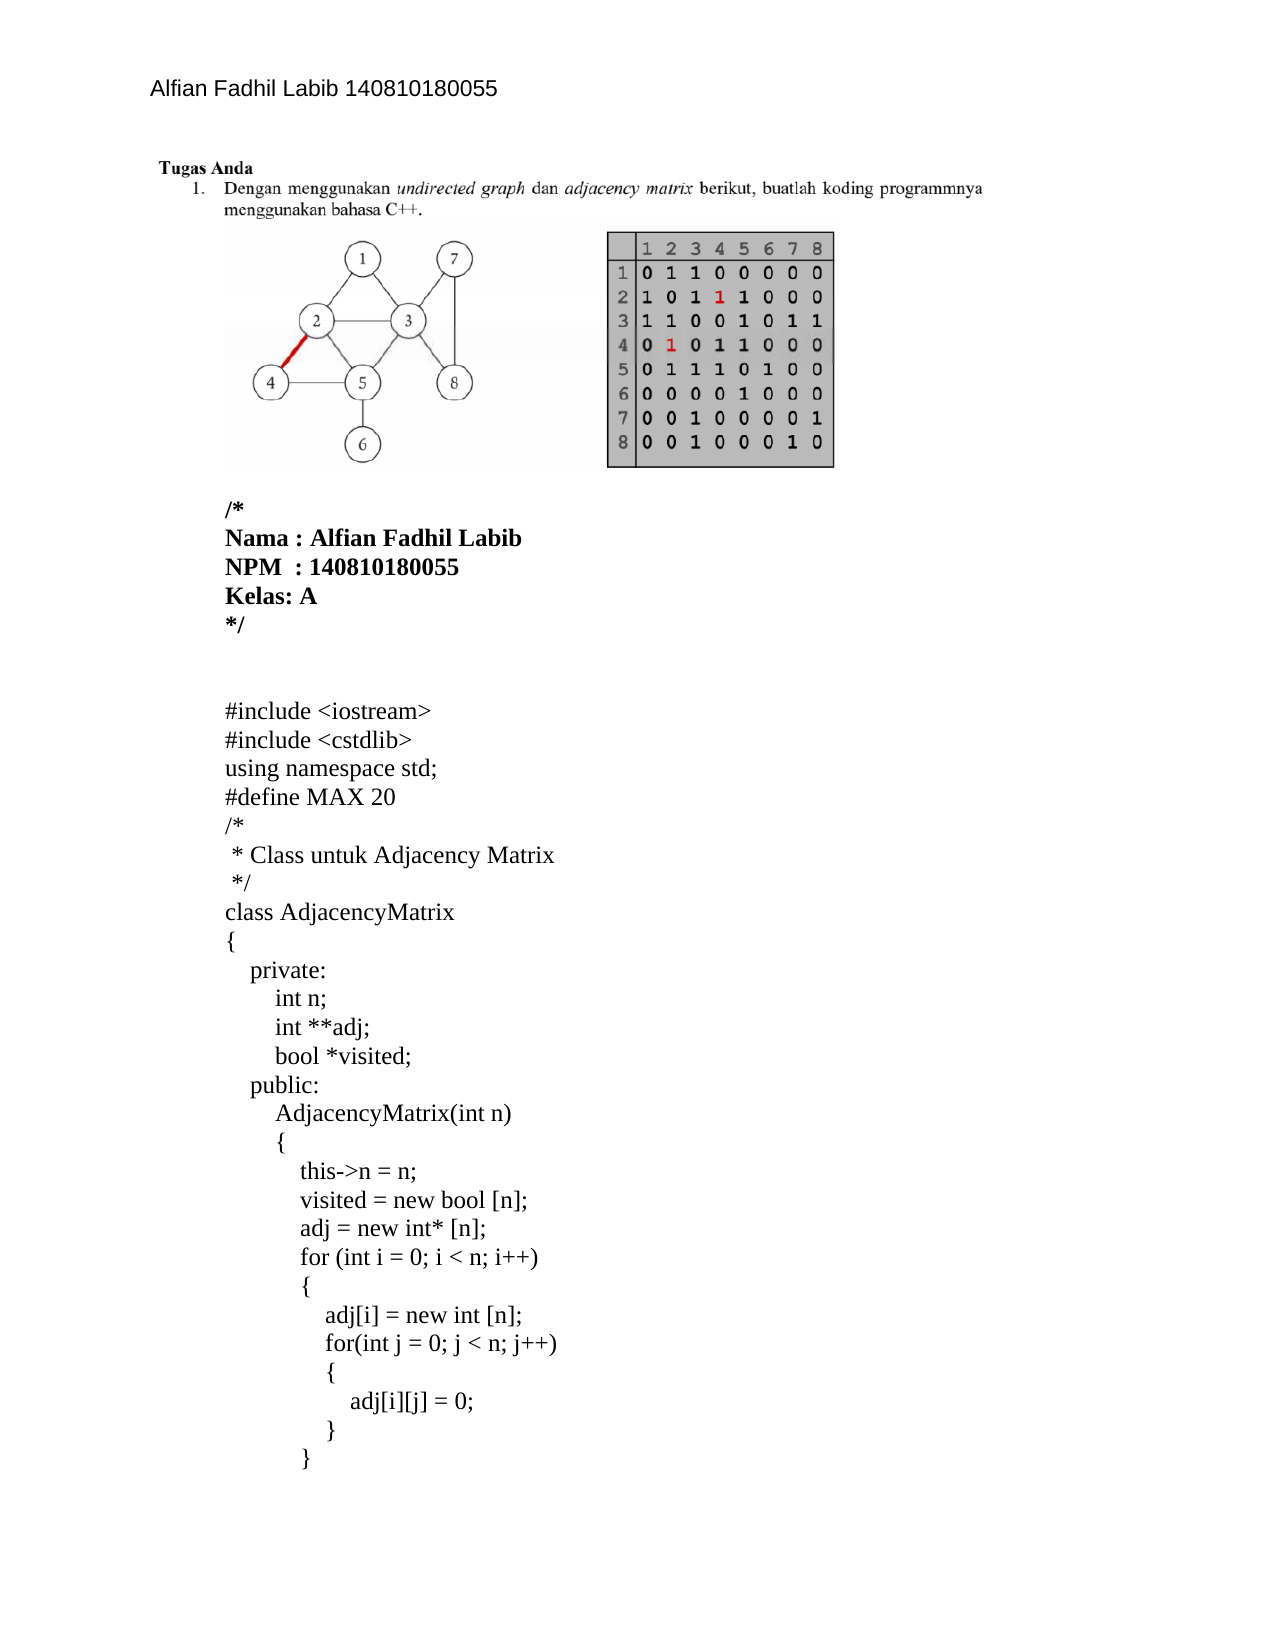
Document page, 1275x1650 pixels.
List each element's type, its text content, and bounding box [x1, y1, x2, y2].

text } [225, 1415, 1125, 1443]
text /* [225, 811, 1125, 840]
text */ [225, 868, 1125, 897]
text for(int j = 0; j < n; j++) [225, 1328, 1125, 1357]
text visited = new bool [n]; [225, 1185, 1125, 1213]
text this->n = n; [225, 1156, 1125, 1185]
text #include <cstdlib> [225, 725, 1125, 753]
text /* [225, 495, 1125, 523]
text private: [225, 955, 1125, 983]
text } [225, 1443, 1125, 1472]
text adj[i][j] = 0; [225, 1386, 1125, 1415]
text { [225, 1127, 1125, 1156]
text { [225, 926, 1125, 955]
text Kelas: A [225, 581, 1125, 610]
text for (int i = 0; i < n; i++) [225, 1242, 1125, 1271]
text public: [225, 1070, 1125, 1098]
text Nama : Alfian Fadhil Labib [225, 523, 1125, 552]
text using namespace std; [225, 753, 1125, 782]
picture [150, 150, 1004, 495]
text * Class untuk Adjacency Matrix [225, 840, 1125, 868]
text class AdjacencyMatrix [225, 897, 1125, 926]
text int **adj; [225, 1012, 1125, 1041]
text { [225, 1357, 1125, 1386]
text #define MAX 20 [225, 782, 1125, 811]
text AdjacencyMatrix(int n) [225, 1098, 1125, 1127]
text bool *visited; [225, 1041, 1125, 1070]
text { [225, 1271, 1125, 1300]
text int n; [225, 983, 1125, 1012]
text adj[i] = new int [n]; [225, 1300, 1125, 1328]
text adj = new int* [n]; [225, 1213, 1125, 1242]
text #include <iostream> [225, 696, 1125, 725]
text NPM : 140810180055 [225, 552, 1125, 581]
text */ [225, 610, 1125, 638]
